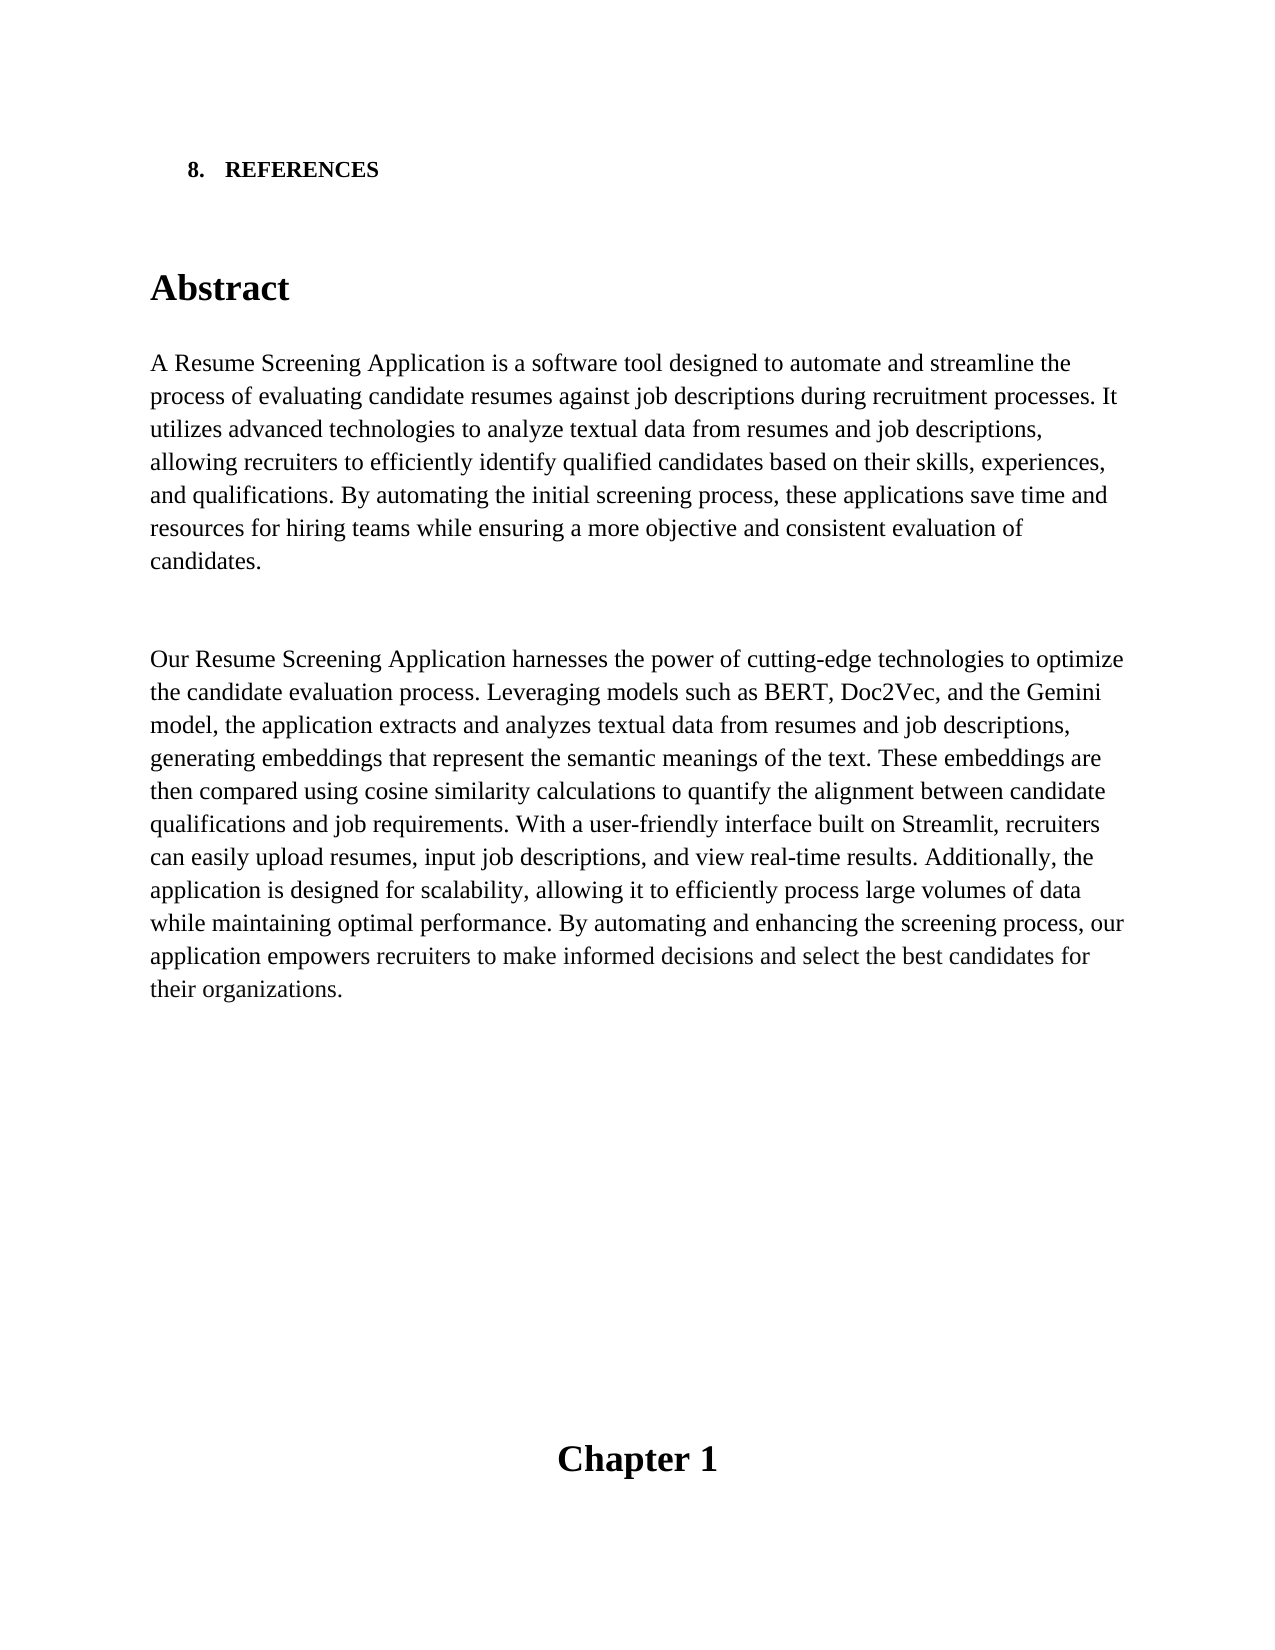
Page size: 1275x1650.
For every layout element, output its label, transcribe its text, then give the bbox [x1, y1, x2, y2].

text Our Resume Screening Application harnesses the power of cutting-edge technologies to optimize the candidate evaluation process. Leveraging models such as BERT, Doc2Vec, and the Gemini model, the application extracts and analyzes textual data from resumes and job descriptions, generating embeddings that represent the semantic meanings of the text. These embeddings are then compared using cosine similarity calculations to quantify the alignment between candidate qualifications and job requirements. With a user-friendly interface built on Streamlit, recruiters can easily upload resumes, input job descriptions, and view real-time results. Additionally, the application is designed for scalability, allowing it to efficiently process large volumes of data while maintaining optimal performance. By automating and enhancing the screening process, our application empowers recruiters to make informed decisions and select the best candidates for their organizations. [150, 644, 1125, 1003]
text Chapter 1 [150, 1436, 1125, 1479]
text Abstract [150, 266, 1125, 309]
text A Resume Screening Application is a software tool designed to automate and streamline the process of evaluating candidate resumes against job descriptions during recruitment processes. It utilizes advanced technologies to analyze textual data from resumes and job descriptions, allowing recruiters to efficiently identify qualified candidates based on their skills, experiences, and qualifications. By automating the initial screening process, these applications save time and resources for hiring teams while ensuring a more objective and consistent evaluation of candidates. [150, 348, 1125, 575]
list REFERENCES [187, 150, 1125, 183]
